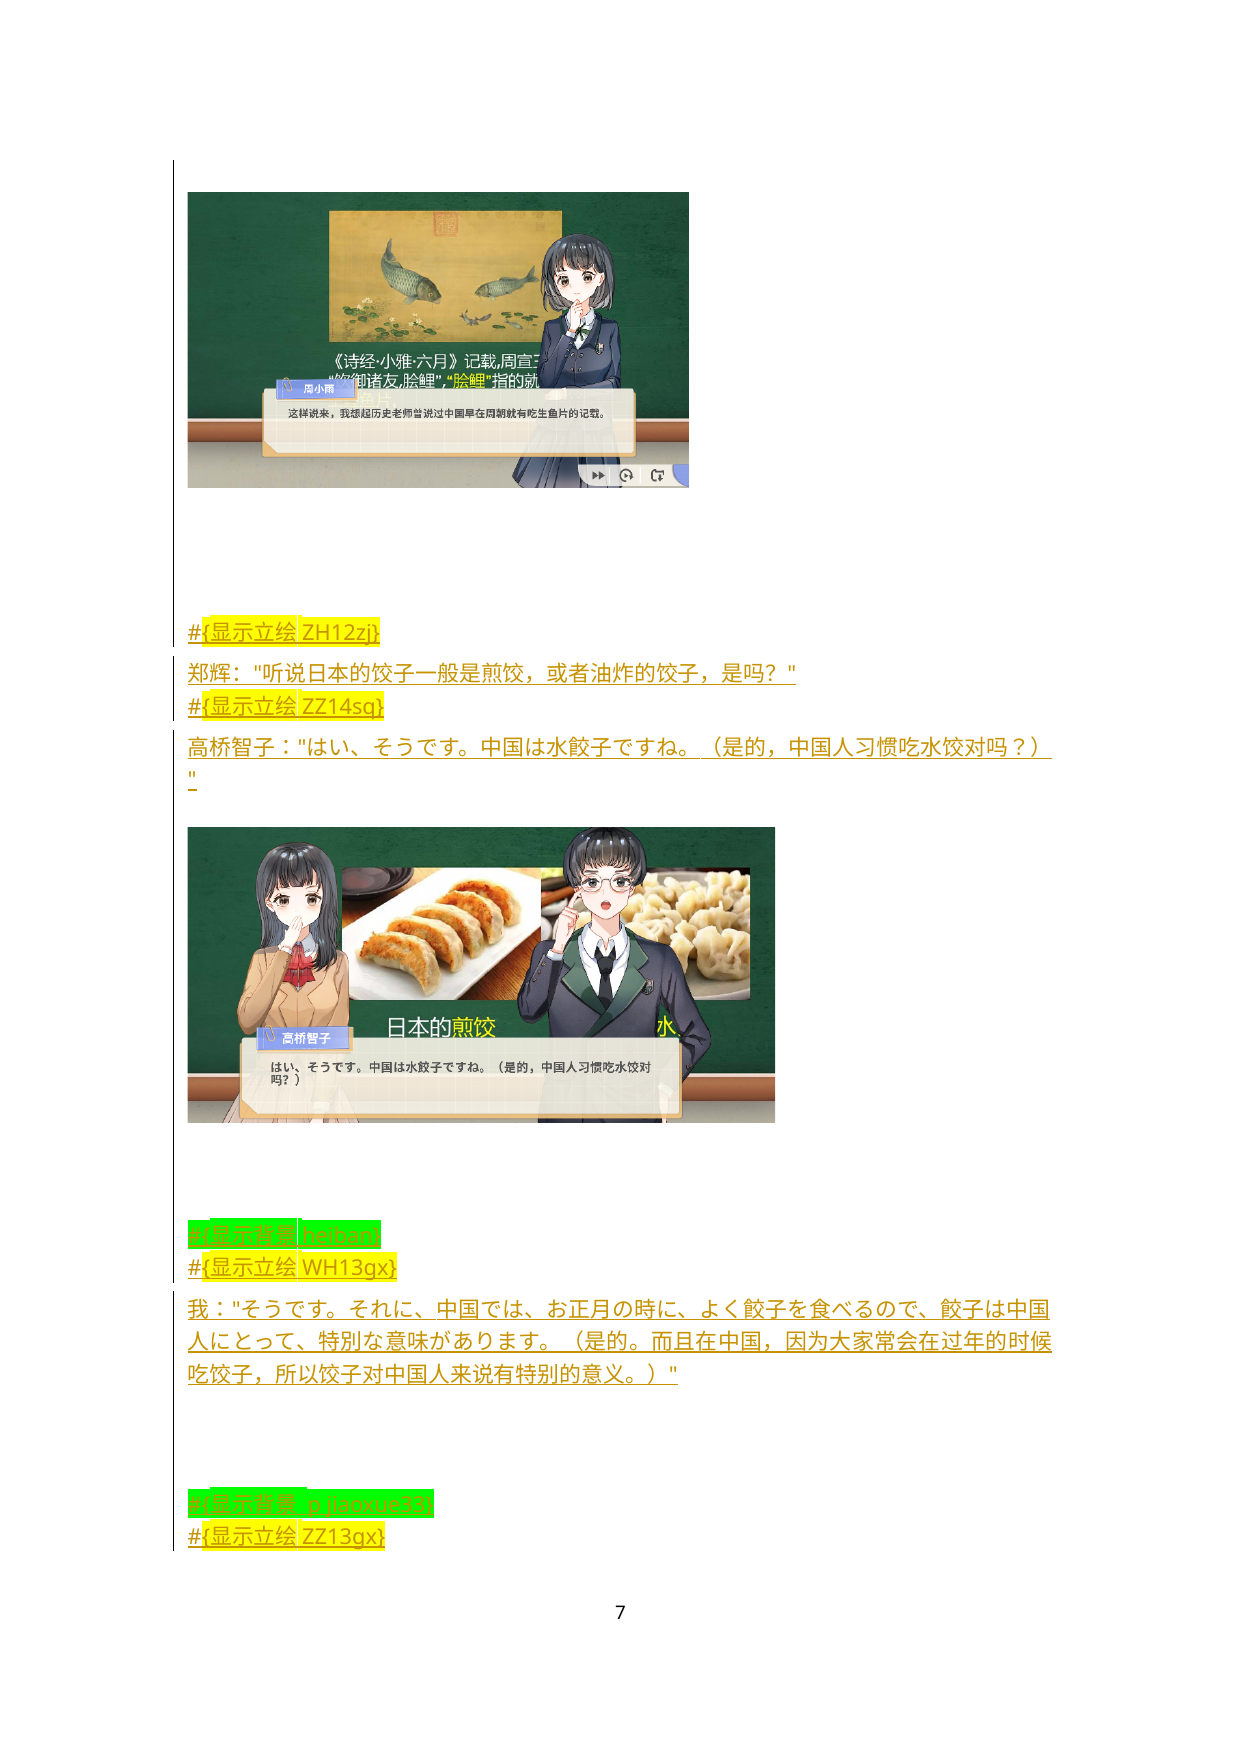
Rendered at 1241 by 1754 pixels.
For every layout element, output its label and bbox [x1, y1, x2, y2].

picture [187, 192, 689, 488]
picture [187, 827, 776, 1123]
